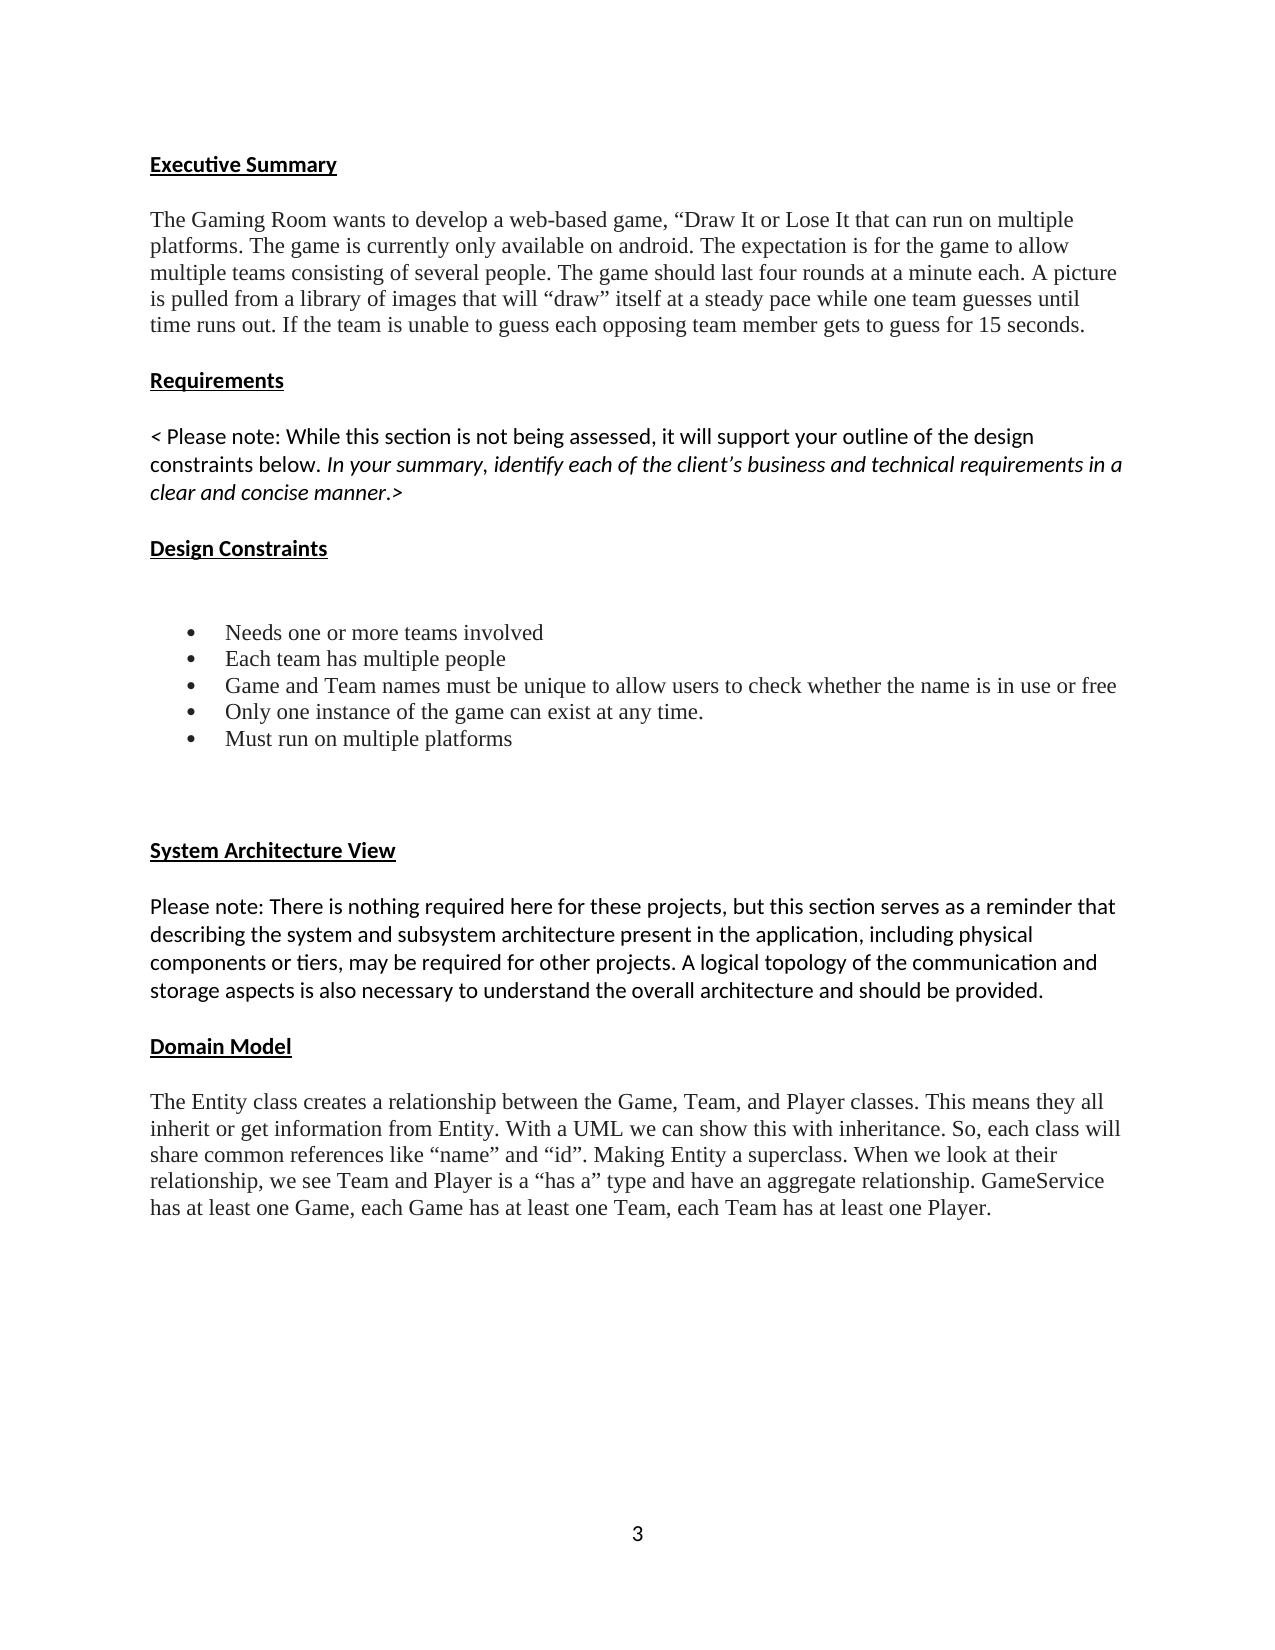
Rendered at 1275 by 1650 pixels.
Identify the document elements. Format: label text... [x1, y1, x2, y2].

list Must run on multiple platforms [187, 724, 1125, 751]
list Each team has multiple people [187, 646, 1125, 672]
text The Gaming Room wants to develop a web-based game, “Draw It or Lose It that can run on multiple platforms. The game is currently only available on android. The expectation is for the game to allow multiple teams consisting of several people. The game should last four rounds at a minute each. A picture is pulled from a library of images that will “draw” itself at a steady pace while one team guesses until time runs out. If the team is unable to guess each opposing team member gets to guess for 15 seconds. [150, 206, 1125, 338]
text Please note: There is nothing required here for these projects, but this section serves as a reminder that describing the system and subsystem architecture present in the application, including physical components or tiers, may be required for other projects. A logical topology of the communication and storage aspects is also necessary to understand the overall architecture and should be provided. [150, 892, 1125, 1004]
text < Please note: While this section is not being assessed, it will support your outline of the design constraints below. In your summary, identify each of the client’s business and technical requirements in a clear and concise manner.> [150, 422, 1125, 506]
subtitle Domain Model [150, 1032, 1125, 1060]
subtitle System Architecture View [150, 836, 1125, 864]
text The Entity class creates a relationship between the Game, Team, and Player classes. This means they all inherit or get information from Entity. With a UML we can show this with inheritance. So, each class will share common references like “name” and “id”. Making Entity a superclass. When we look at their relationship, we see Team and Player is a “has a” type and have an aggregate relationship. GameService has at least one Game, each Game has at least one Team, each Team has at least one Player. [150, 1088, 1125, 1220]
list Only one instance of the game can exist at any time. [187, 698, 1125, 724]
list Needs one or more teams involved [187, 619, 1125, 646]
subtitle Executive Summary [150, 150, 1125, 178]
subtitle Design Constraints [150, 534, 1125, 562]
subtitle Requirements [150, 366, 1125, 394]
list Game and Team names must be unique to allow users to check whether the name is in use or free [187, 672, 1125, 698]
